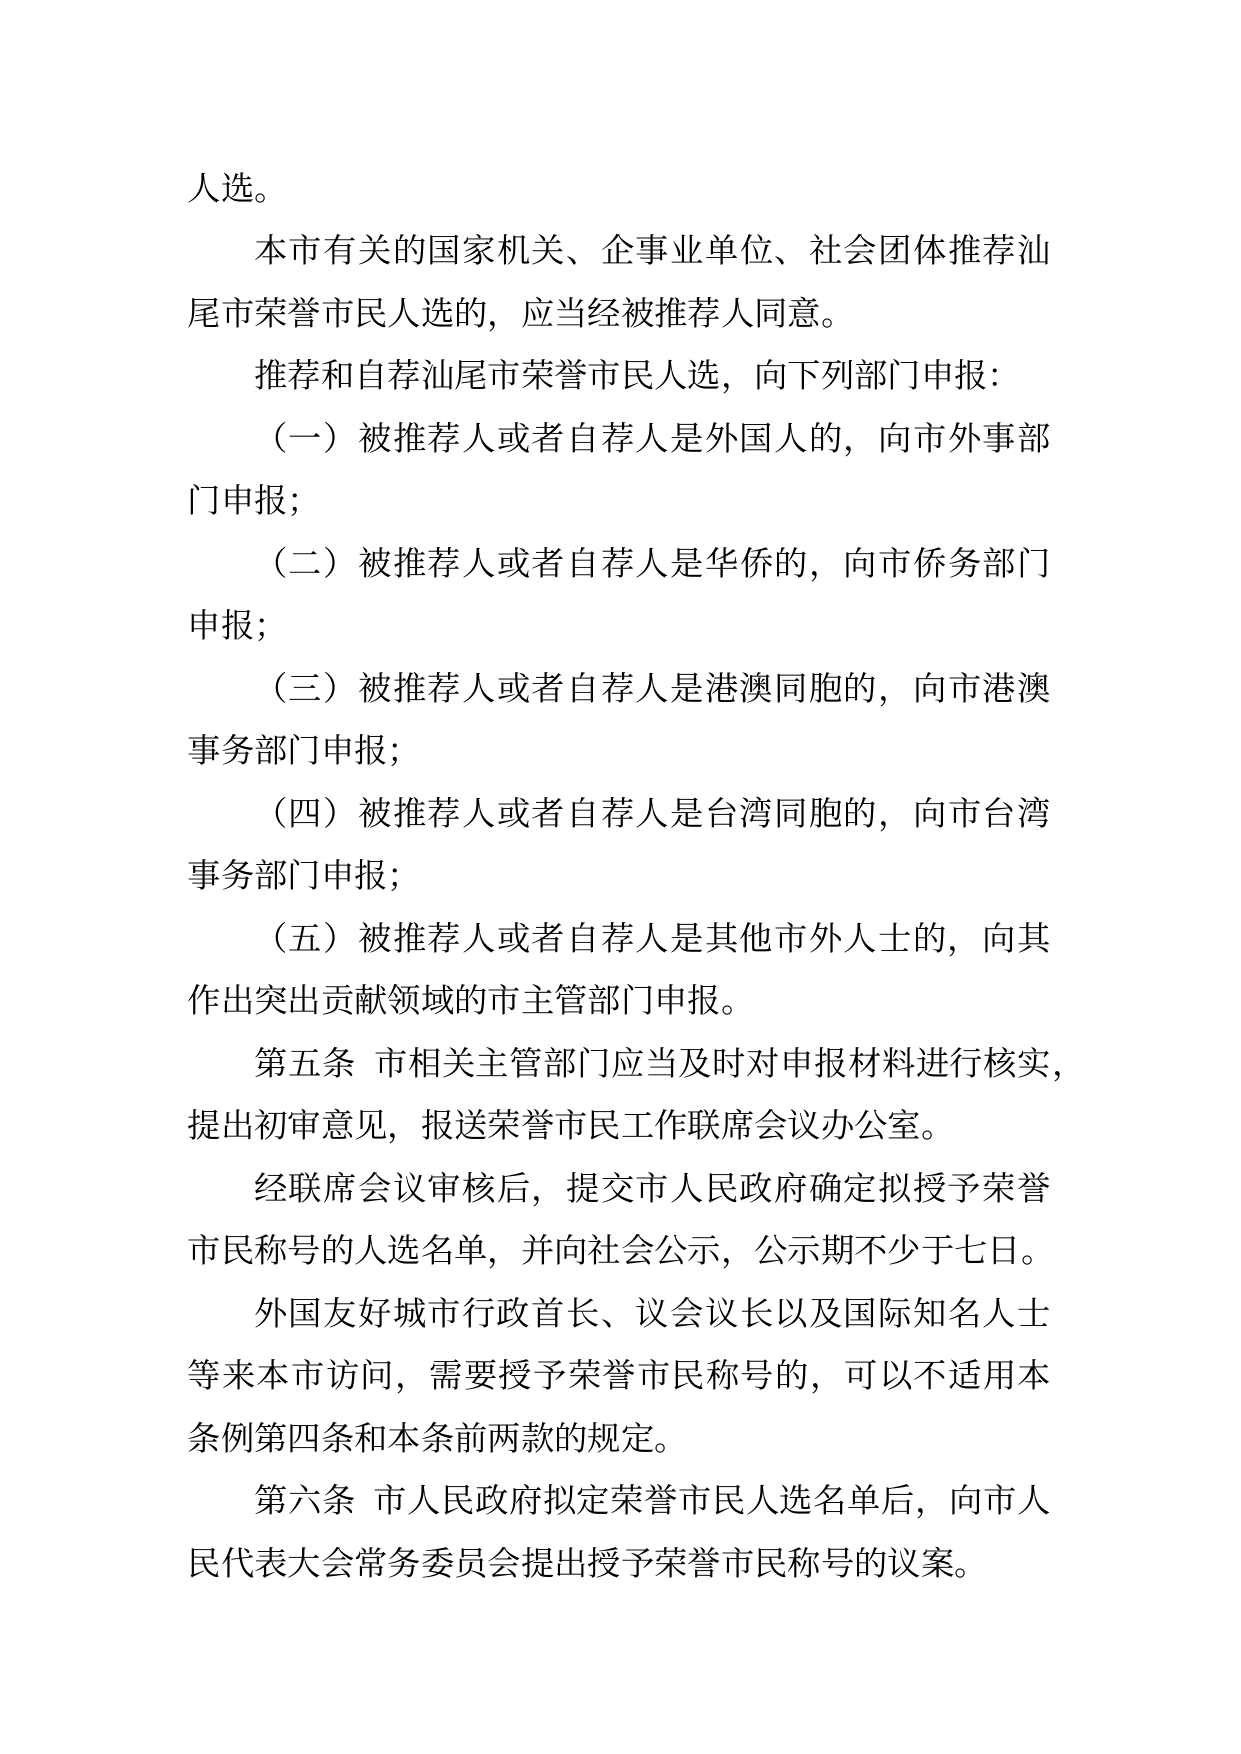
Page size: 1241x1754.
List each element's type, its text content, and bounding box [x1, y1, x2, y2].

text 本市有关的国家机关、企事业单位、社会团体推荐汕尾市荣誉市民人选的，应当经被推荐人同意。 [187, 212, 1053, 337]
text 外国友好城市行政首长、议会议长以及国际知名人士等来本市访问，需要授予荣誉市民称号的，可以不适用本条例第四条和本条前两款的规定。 [187, 1275, 1053, 1462]
text （五）被推荐人或者自荐人是其他市外人士的，向其作出突出贡献领域的市主管部门申报。 [187, 900, 1053, 1025]
text 经联席会议审核后，提交市人民政府确定拟授予荣誉市民称号的人选名单，并向社会公示，公示期不少于七日。 [187, 1150, 1053, 1275]
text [187, 150, 1053, 212]
text 第五条 市相关主管部门应当及时对申报材料进行核实，提出初审意见，报送荣誉市民工作联席会议办公室。 [187, 1025, 1053, 1150]
text 第六条 市人民政府拟定荣誉市民人选名单后，向市人民代表大会常务委员会提出授予荣誉市民称号的议案。 [187, 1462, 1053, 1587]
text 推荐和自荐汕尾市荣誉市民人选，向下列部门申报： [187, 337, 1053, 400]
text （二）被推荐人或者自荐人是华侨的，向市侨务部门申报； [187, 525, 1053, 650]
text （一）被推荐人或者自荐人是外国人的，向市外事部门申报； [187, 400, 1053, 525]
text （三）被推荐人或者自荐人是港澳同胞的，向市港澳事务部门申报； [187, 650, 1053, 775]
text （四）被推荐人或者自荐人是台湾同胞的，向市台湾事务部门申报； [187, 775, 1053, 900]
